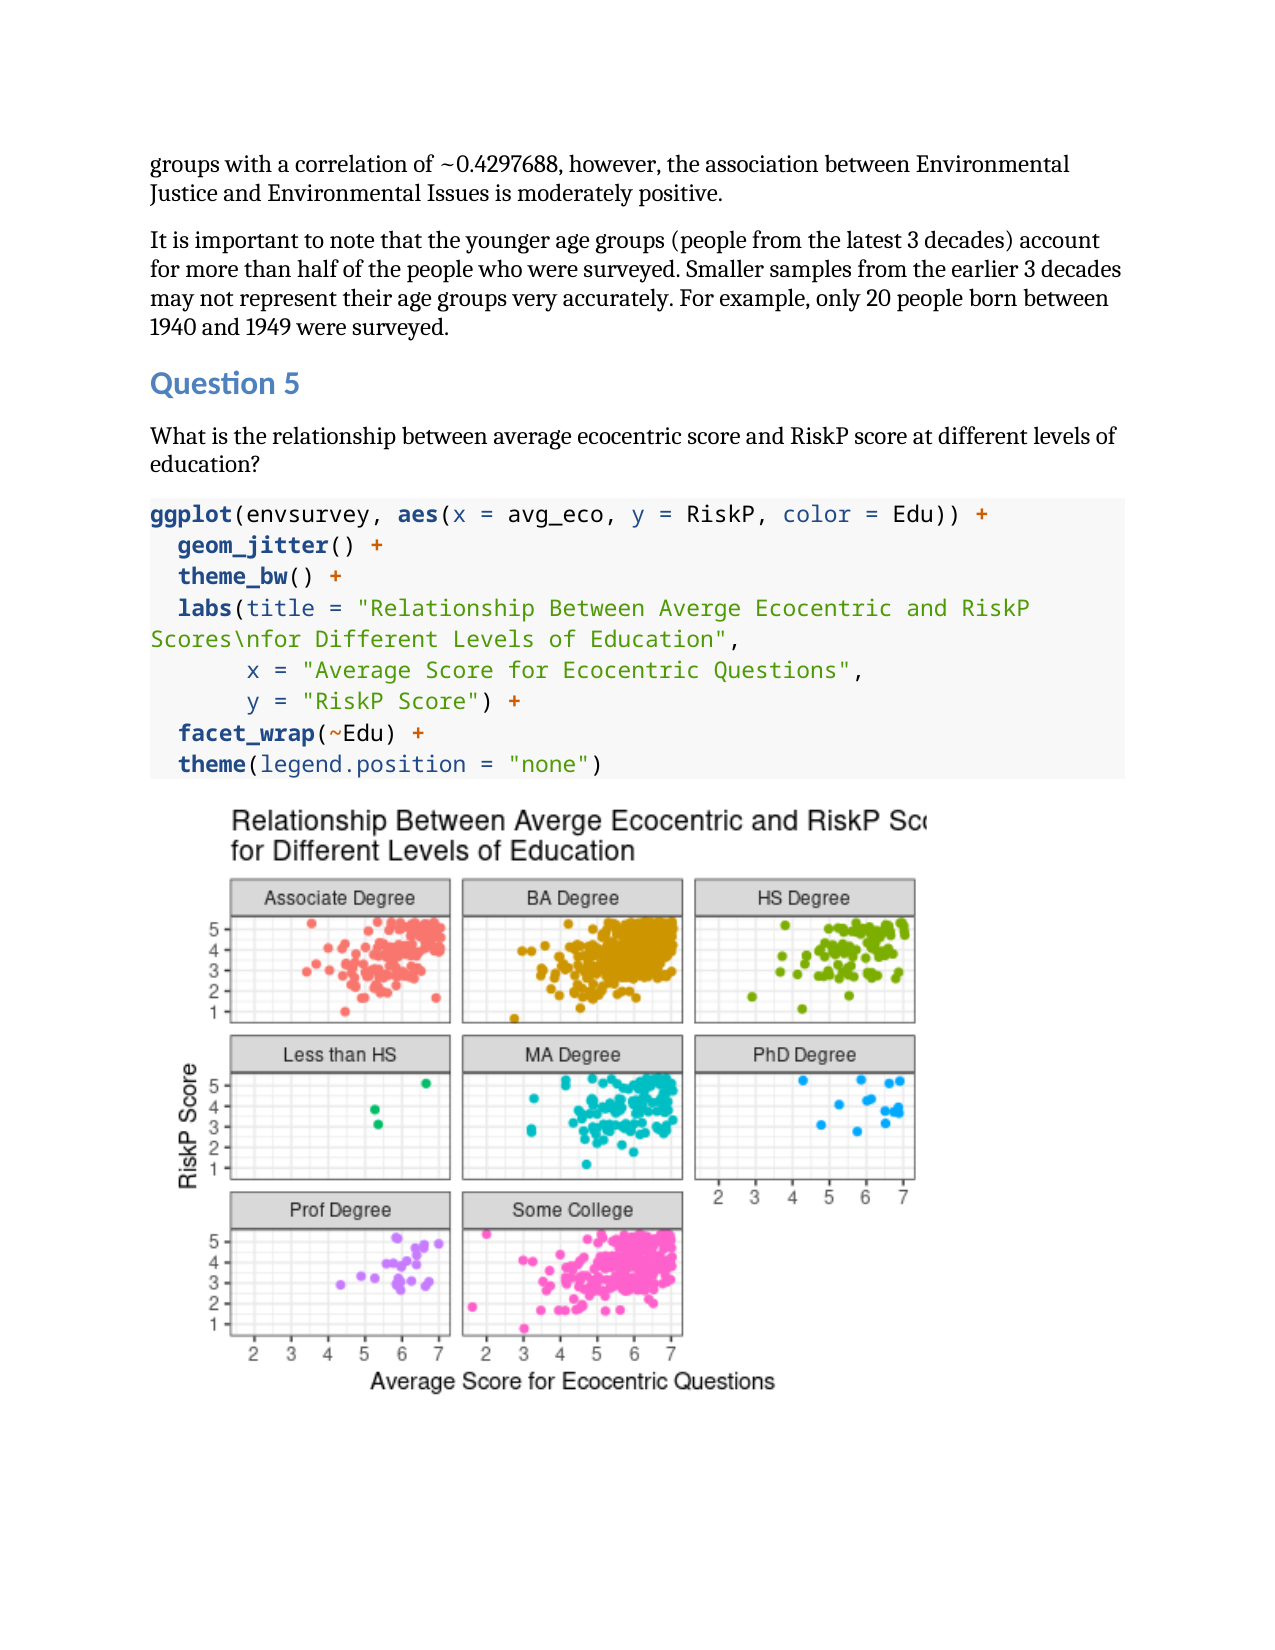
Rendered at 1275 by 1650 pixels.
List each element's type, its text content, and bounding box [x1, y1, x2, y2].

picture [168, 800, 927, 1407]
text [150, 150, 1125, 207]
text ggplot(envsurvey, aes(x = avg_eco, y = RiskP, color = Edu)) + geom_jitter() + theme_bw() + labs(title = "Relationship Between Averge Ecocentric and RiskP Scores\nfor Different Levels of Education", x = "Average Score for Ecocentric Questions", y = "RiskP Score") + facet_wrap(~Edu) + theme(legend.position = "none") [342, 498, 1125, 779]
text What is the relationship between average ecocentric score and RiskP score at different levels of education? [150, 422, 1125, 479]
subtitle Question 5 [150, 362, 1125, 403]
text It is important to note that the younger age groups (people from the latest 3 decades) account for more than half of the people who were surveyed. Smaller samples from the earlier 3 decades may not represent their age groups very accurately. For example, only 20 people born between 1940 and 1949 were surveyed. [150, 226, 1125, 341]
